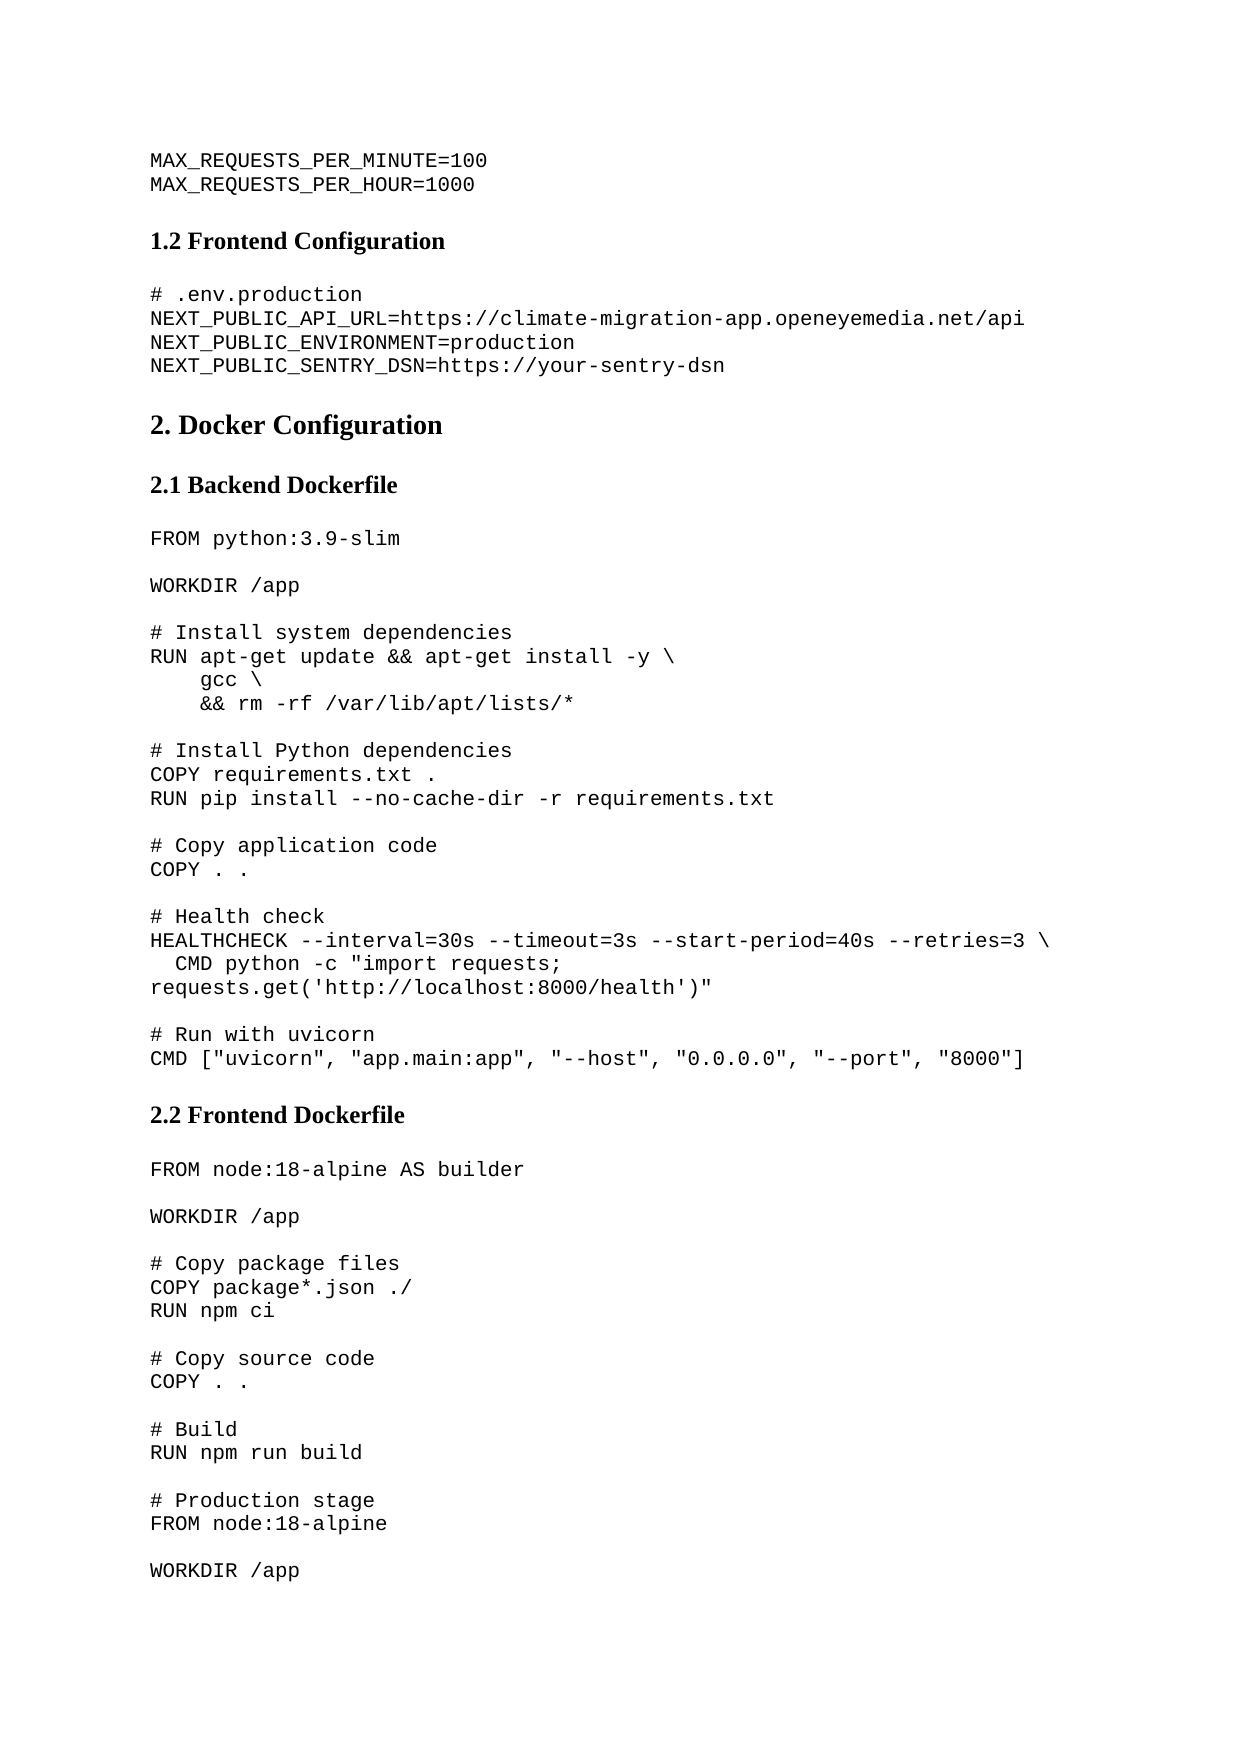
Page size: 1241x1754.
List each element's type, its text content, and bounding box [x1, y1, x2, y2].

text # Install system dependencies [150, 622, 1090, 646]
text gcc \ [150, 669, 1090, 693]
text && rm -rf /var/lib/apt/lists/* [150, 693, 1090, 717]
text WORKDIR /app [150, 1206, 1090, 1229]
text RUN apt-get update && apt-get install -y \ [150, 646, 1090, 669]
text RUN npm ci [150, 1300, 1090, 1324]
text COPY . . [150, 859, 1090, 882]
text NEXT_PUBLIC_ENVIRONMENT=production [150, 332, 1090, 355]
text NEXT_PUBLIC_API_URL=https://climate-migration-app.openeyemedia.net/api [150, 308, 1090, 332]
text NEXT_PUBLIC_SENTRY_DSN=https://your-sentry-dsn [150, 355, 1090, 379]
text MAX_REQUESTS_PER_HOUR=1000 [150, 174, 1090, 197]
text RUN pip install --no-cache-dir -r requirements.txt [150, 788, 1090, 811]
text HEALTHCHECK --interval=30s --timeout=3s --start-period=40s --retries=3 \ [150, 929, 1090, 953]
text # Production stage [150, 1489, 1090, 1513]
text MAX_REQUESTS_PER_MINUTE=100 [150, 150, 1090, 174]
text CMD python -c "import requests; requests.get('http://localhost:8000/health')" [150, 953, 1090, 1001]
text 2. Docker Configuration [150, 408, 1090, 441]
text # Install Python dependencies [150, 740, 1090, 764]
text 1.2 Frontend Configuration [150, 226, 1090, 255]
text RUN npm run build [150, 1442, 1090, 1466]
text # Health check [150, 906, 1090, 929]
text # Build [150, 1419, 1090, 1442]
text # Copy source code [150, 1348, 1090, 1371]
text FROM python:3.9-slim [150, 528, 1090, 551]
text COPY . . [150, 1371, 1090, 1395]
text COPY requirements.txt . [150, 764, 1090, 788]
text COPY package*.json ./ [150, 1277, 1090, 1300]
text WORKDIR /app [150, 1561, 1090, 1584]
text WORKDIR /app [150, 575, 1090, 598]
text # Copy application code [150, 835, 1090, 859]
text FROM node:18-alpine AS builder [150, 1158, 1090, 1182]
text # .env.production [150, 284, 1090, 308]
text FROM node:18-alpine [150, 1513, 1090, 1537]
text 2.1 Backend Dockerfile [150, 470, 1090, 498]
text # Run with uvicorn [150, 1024, 1090, 1048]
text 2.2 Frontend Dockerfile [150, 1101, 1090, 1129]
text CMD ["uvicorn", "app.main:app", "--host", "0.0.0.0", "--port", "8000"] [150, 1048, 1090, 1071]
text # Copy package files [150, 1253, 1090, 1277]
